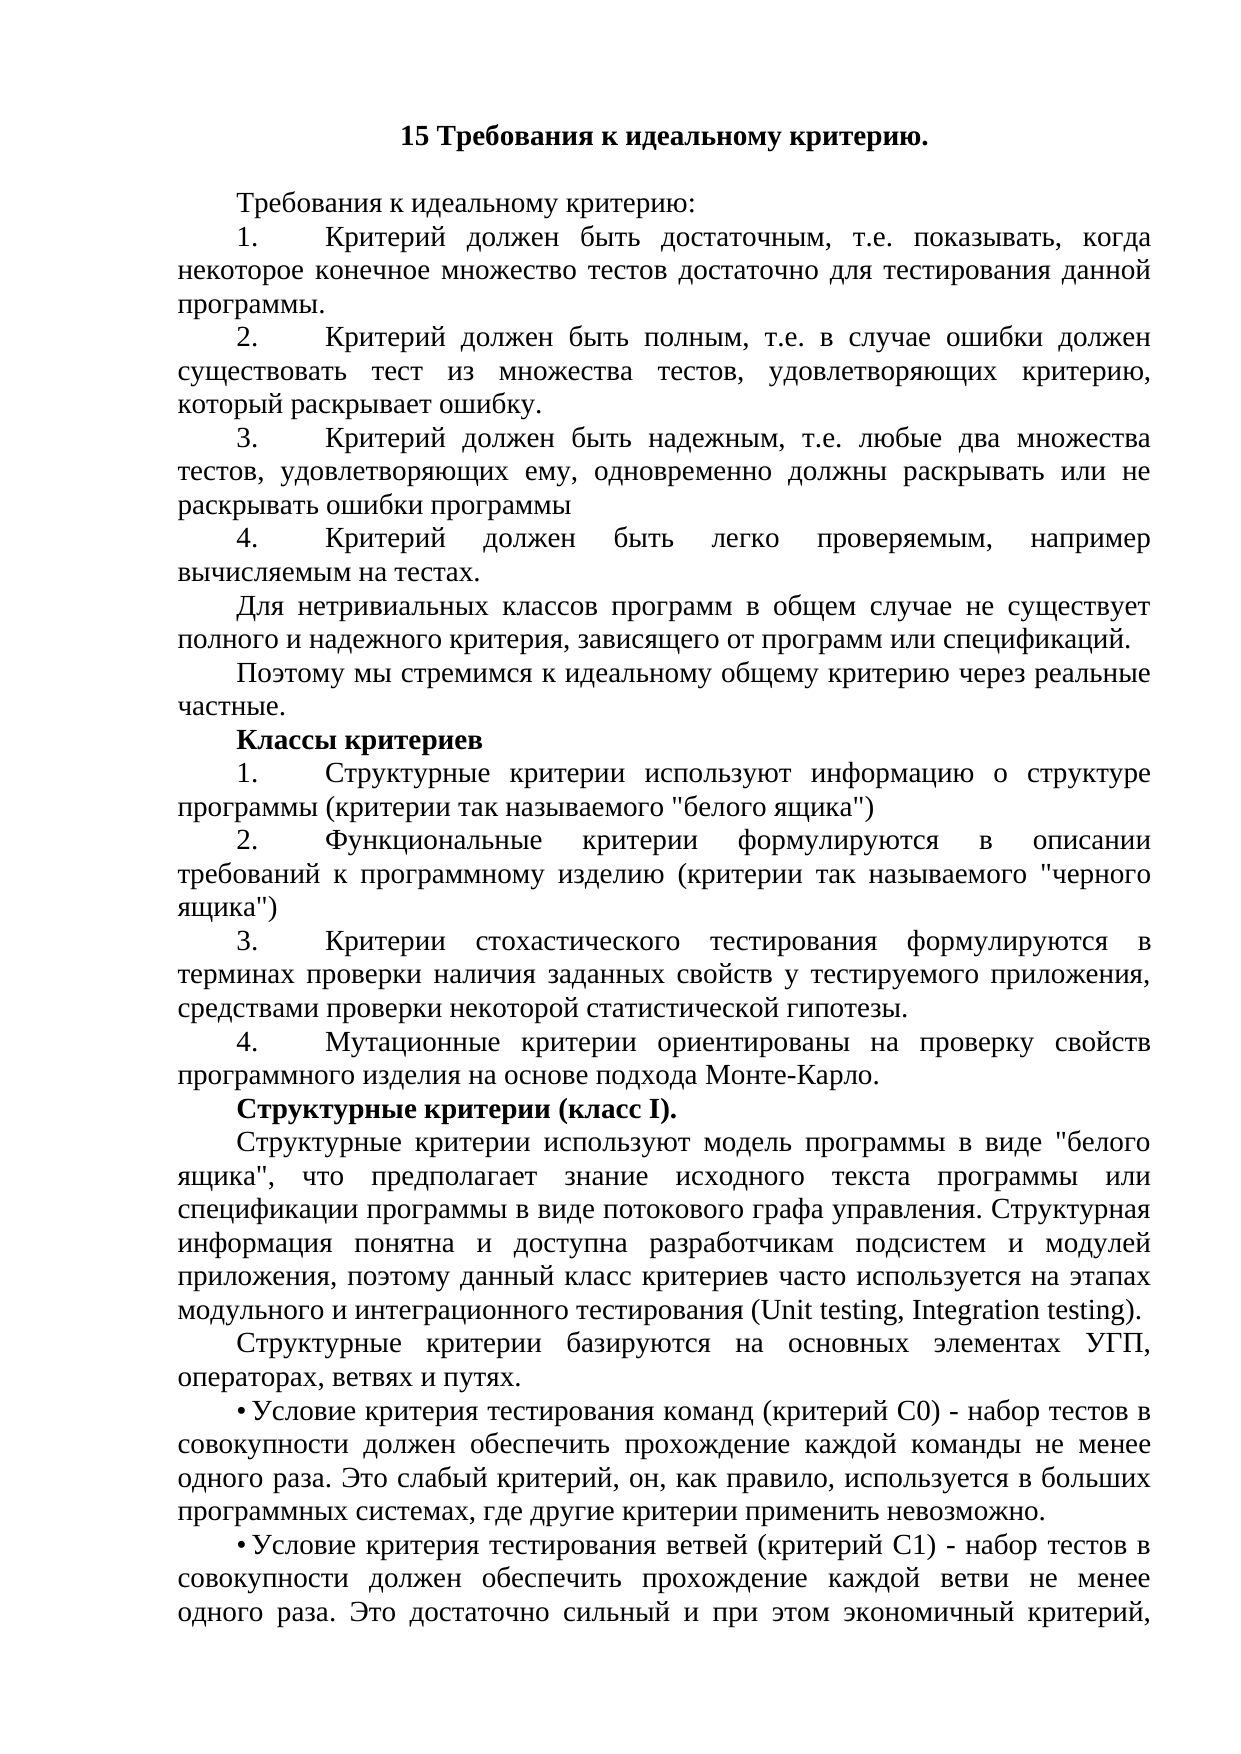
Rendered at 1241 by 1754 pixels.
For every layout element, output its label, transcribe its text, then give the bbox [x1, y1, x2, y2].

text Поэтому мы стремимся к идеальному общему критерию через реальные частные. [177, 655, 1152, 722]
text Классы критериев [177, 722, 1152, 755]
text 4. Мутационные критерии ориентированы на проверку свойств программного изделия на основе подхода Монте-Карло. [177, 1024, 1152, 1091]
text 15 Требования к идеальному критерию. [177, 118, 1152, 152]
text 4. Критерий должен быть легко проверяемым, например вычисляемым на тестах. [177, 521, 1152, 588]
text 1. Критерий должен быть достаточным, т.е. показывать, когда некоторое конечное множество тестов достаточно для тестирования данной программы. [177, 219, 1152, 319]
text 3. Критерии стохастического тестирования формулируются в терминах проверки наличия заданных свойств у тестируемого приложения, средствами проверки некоторой статистической гипотезы. [177, 923, 1152, 1024]
text 2. Критерий должен быть полным, т.е. в случае ошибки должен существовать тест из множества тестов, удовлетворяющих критерию, который раскрывает ошибку. [177, 319, 1152, 420]
text Структурные критерии используют модель программы в виде "белого ящика", что предполагает знание исходного текста программы или спецификации программы в виде потокового графа управления. Структурная информация понятна и доступна разработчикам подсистем и модулей приложения, поэтому данный класс критериев часто используется на этапах модульного и интеграционного тестирования (Unit testing, Integration testing). [177, 1124, 1152, 1326]
text Структурные критерии базируются на основных элементах УГП, операторах, ветвях и путях. [177, 1326, 1152, 1393]
text Структурные критерии (класс I). [177, 1091, 1152, 1124]
text 3. Критерий должен быть надежным, т.е. любые два множества тестов, удовлетворяющих ему, одновременно должны раскрывать или не раскрывать ошибки программы [177, 420, 1152, 521]
text Требования к идеальному критерию: [177, 185, 1152, 219]
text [177, 1527, 1152, 1627]
text 1. Структурные критерии используют информацию о структуре программы (критерии так называемого "белого ящика") [177, 755, 1152, 822]
text • Условие критерия тестирования команд (критерий С0) - набор тестов в совокупности должен обеспечить прохождение каждой команды не менее одного раза. Это слабый критерий, он, как правило, используется в больших программных системах, где другие критерии применить невозможно. [177, 1393, 1152, 1527]
text 2. Функциональные критерии формулируются в описании требований к программному изделию (критерии так называемого "черного ящика") [177, 822, 1152, 923]
text Для нетривиальных классов программ в общем случае не существует полного и надежного критерия, зависящего от программ или спецификаций. [177, 588, 1152, 655]
